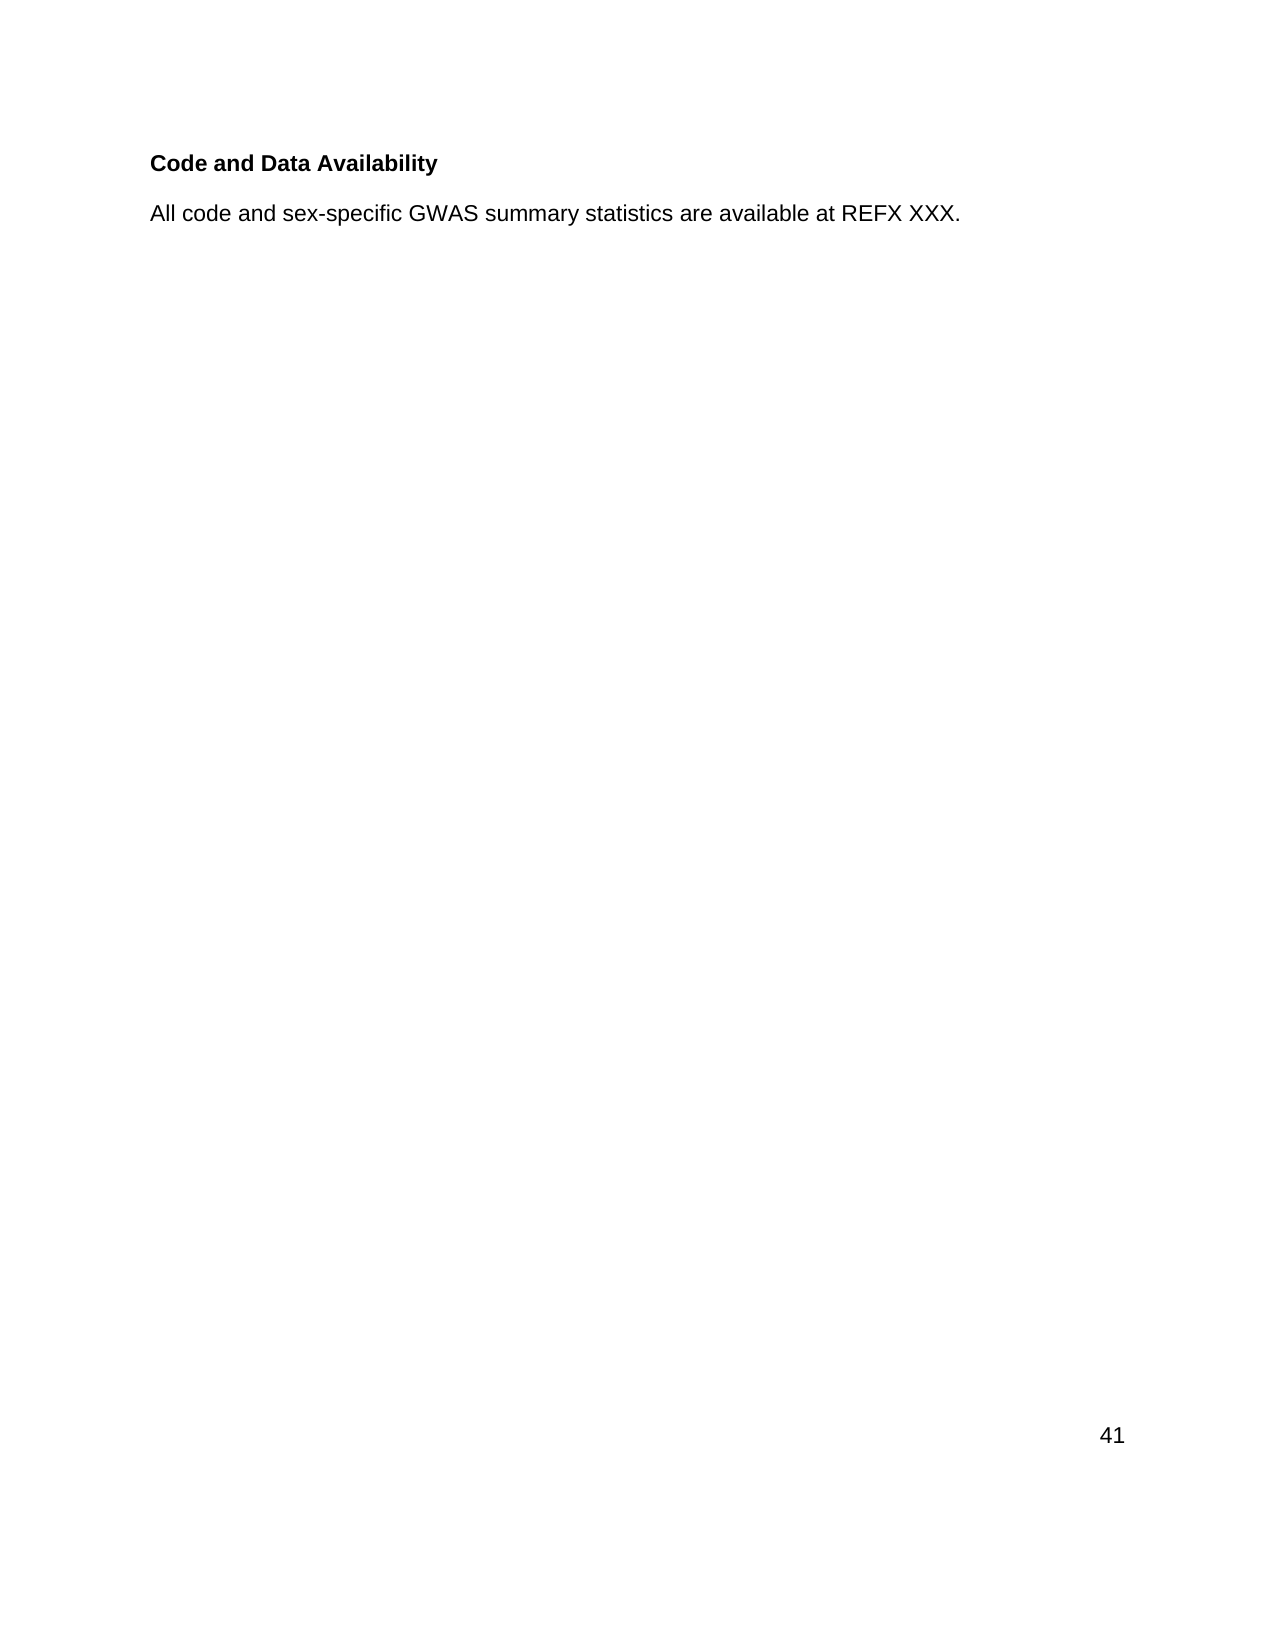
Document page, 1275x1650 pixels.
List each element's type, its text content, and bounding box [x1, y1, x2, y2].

subtitle Code and Data Availability [150, 150, 1125, 176]
text All code and sex-specific GWAS summary statistics are available at REFX XXX. [150, 199, 1125, 226]
